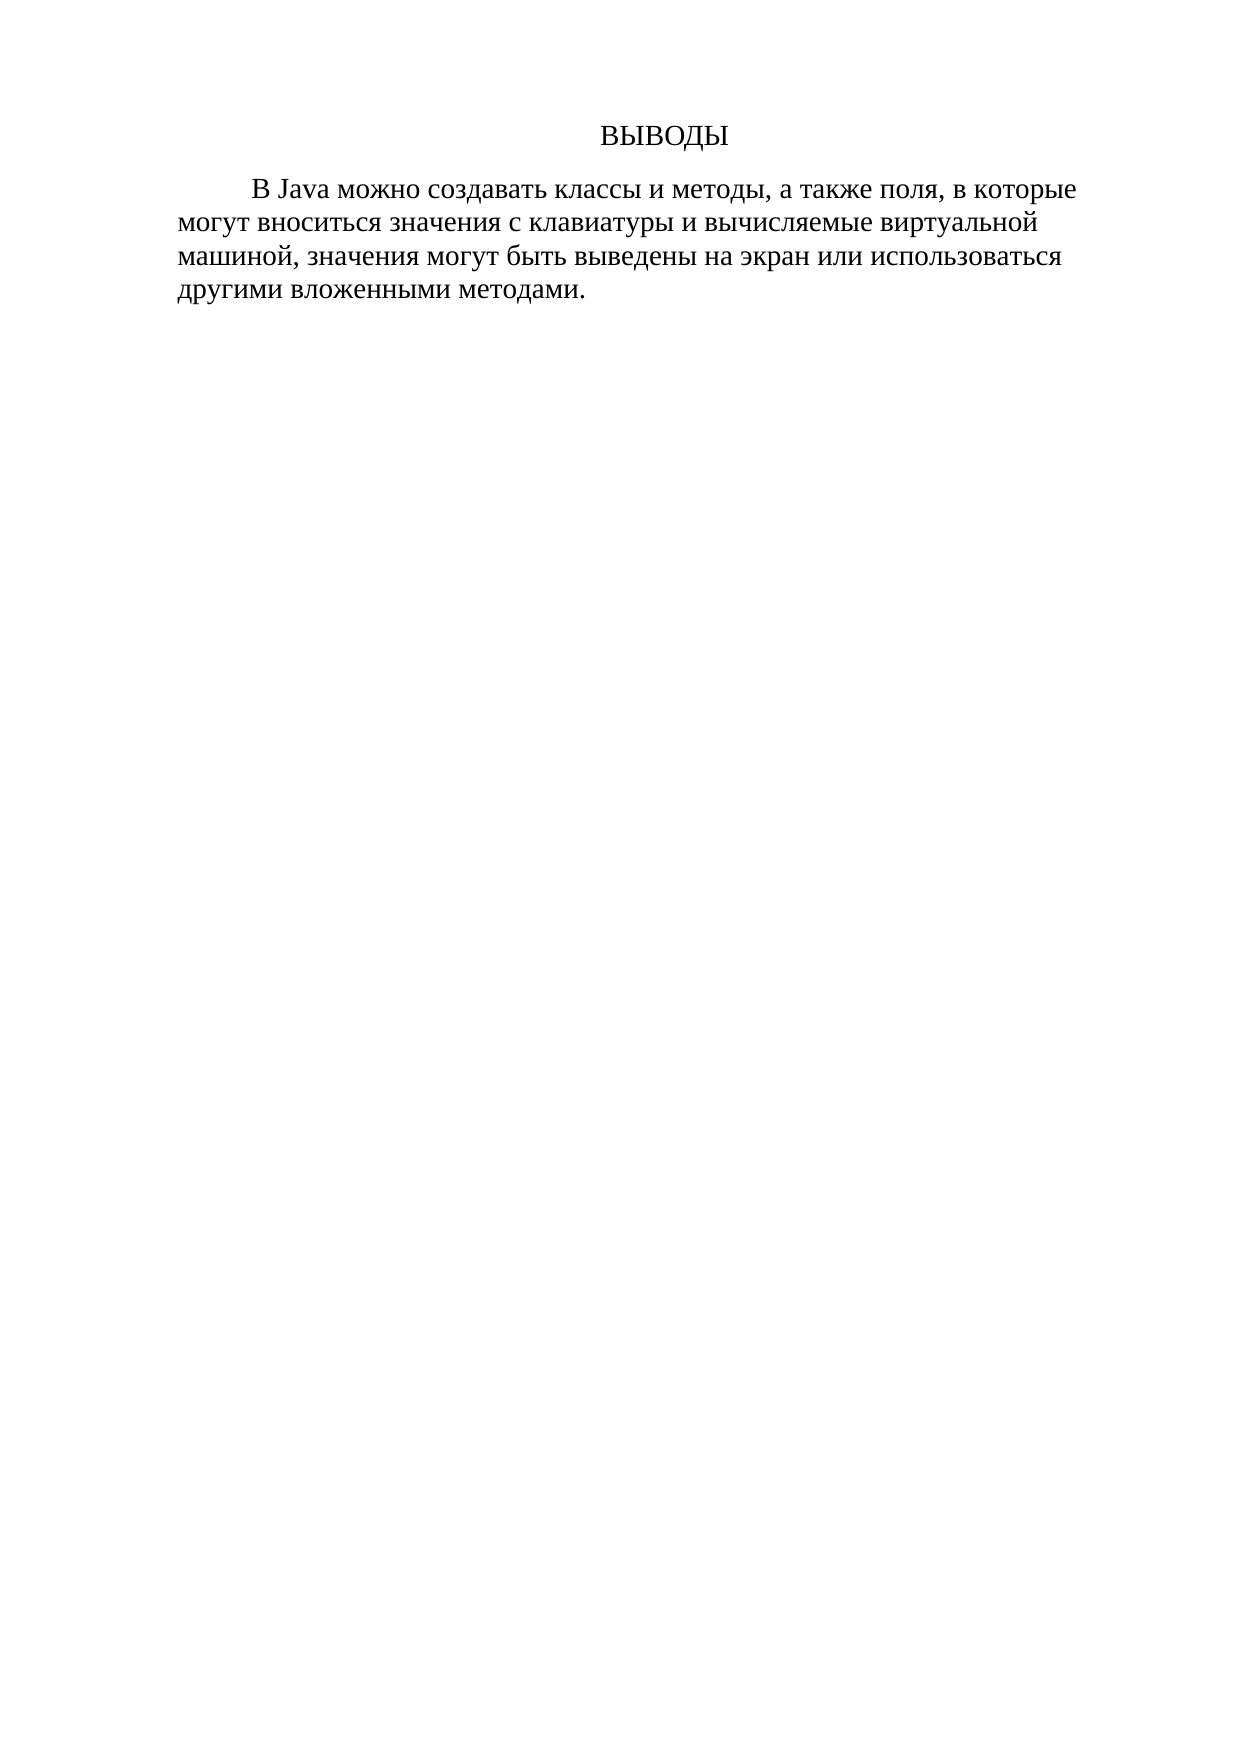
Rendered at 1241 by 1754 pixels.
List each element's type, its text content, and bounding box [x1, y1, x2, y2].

text В Java можно создавать классы и методы, а также поля, в которые могут вноситься значения с клавиатуры и вычисляемые виртуальной машиной, значения могут быть выведены на экран или использоваться другими вложенными методами. [177, 171, 1152, 305]
text ВЫВОДЫ [177, 118, 1152, 152]
